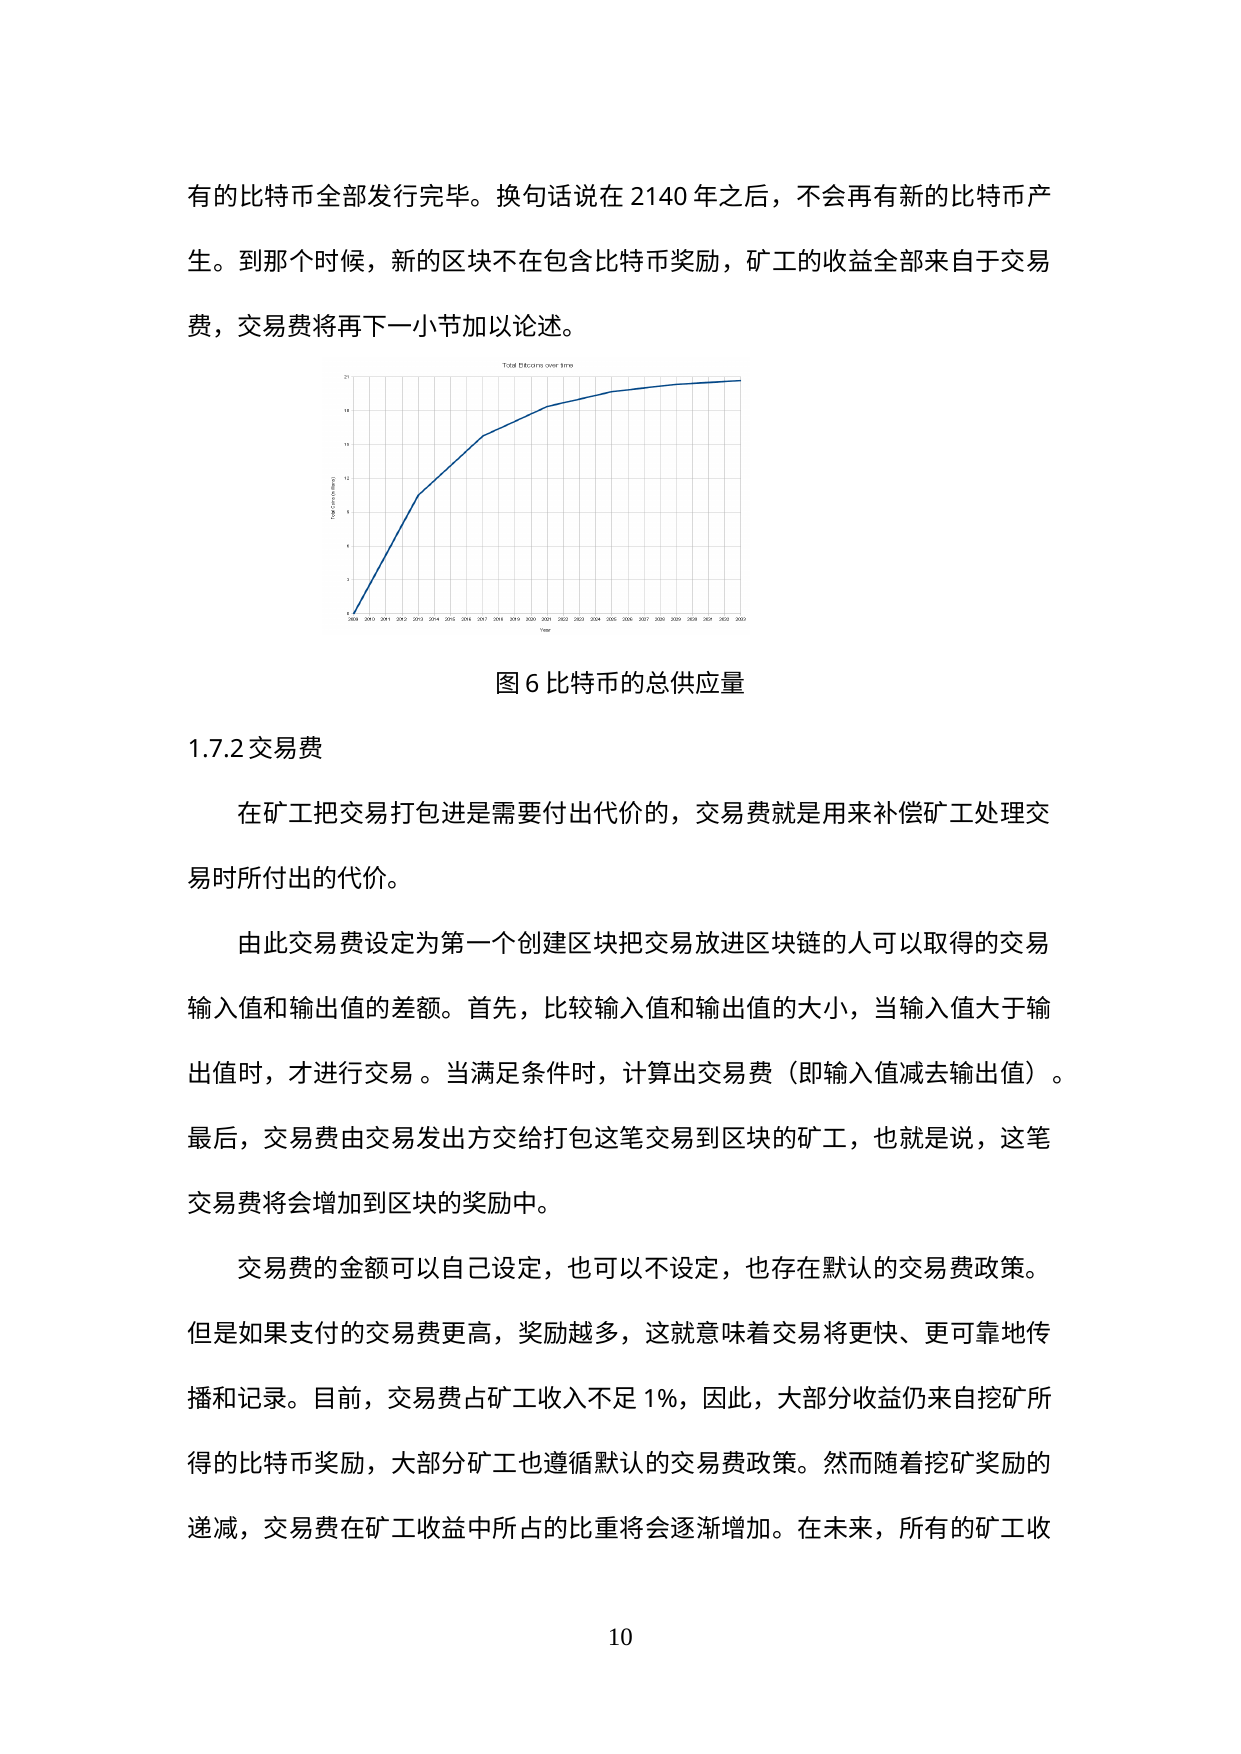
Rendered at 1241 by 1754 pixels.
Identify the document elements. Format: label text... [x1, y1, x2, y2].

text 在矿工把交易打包进是需要付出代价的，交易费就是用来补偿矿工处理交易时所付出的代价。 [187, 779, 1053, 909]
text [187, 162, 1053, 357]
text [187, 1234, 1053, 1559]
picture [321, 357, 751, 635]
text 图6 比特币的总供应量 [187, 649, 1053, 714]
text 1.7.2交易费 [187, 714, 1053, 779]
text 由此交易费设定为第一个创建区块把交易放进区块链的人可以取得的交易输入值和输出值的差额。首先，比较输入值和输出值的大小，当输入值大于输出值时，才进行交易 。当满足条件时，计算出交易费（即输入值减去输出值）。最后，交易费由交易发出方交给打包这笔交易到区块的矿工，也就是说，这笔交易费将会增加到区块的奖励中。 [187, 909, 1053, 1234]
